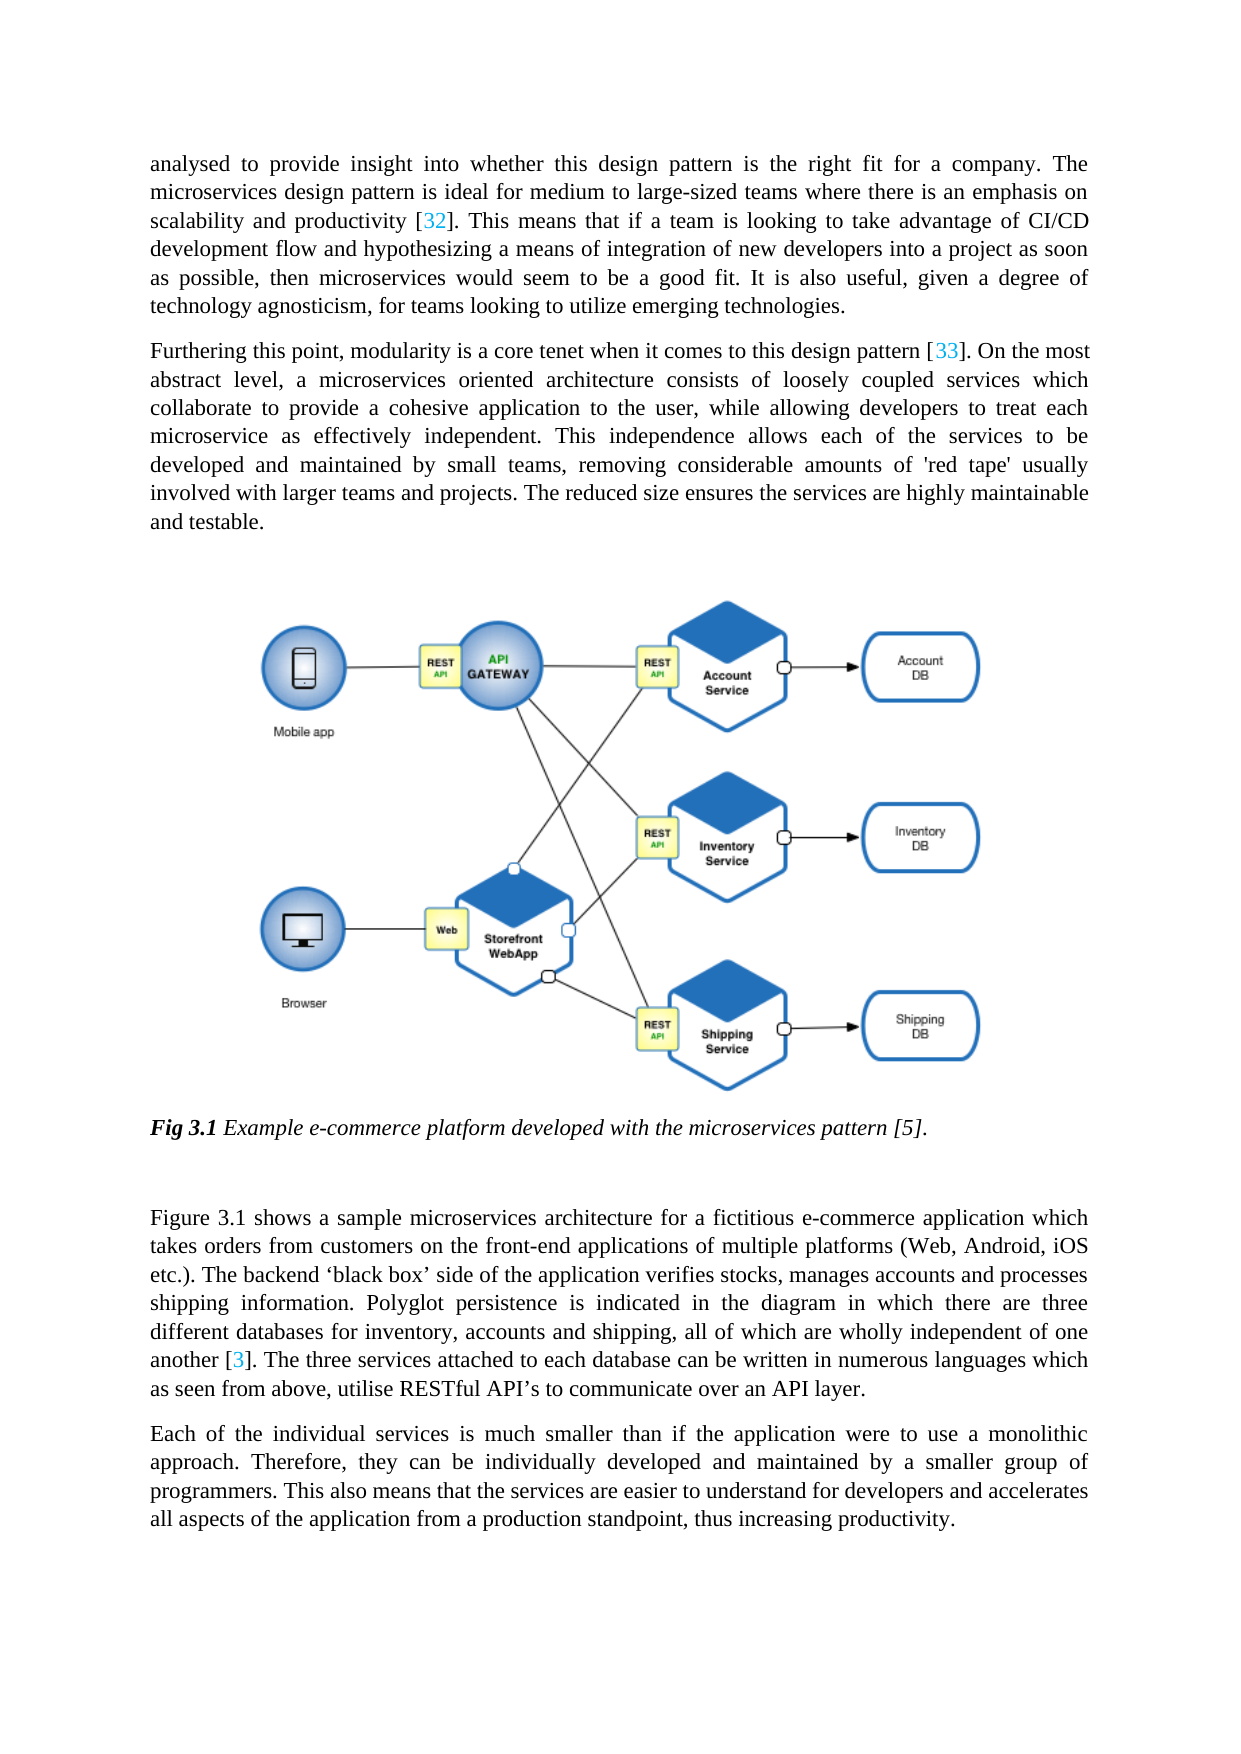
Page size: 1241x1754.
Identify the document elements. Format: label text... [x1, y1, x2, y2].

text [150, 150, 1090, 318]
picture [257, 598, 983, 1095]
text Furthering this point, modularity is a core tenet when it comes to this design pattern [33]. On the most abstract level, a microservices oriented architecture consists of loosely coupled services which collaborate to provide a cohesive application to the user, while allowing developers to treat each microservice as effectively independent. This independence allows each of the services to be developed and maintained by small teams, removing considerable amounts of 'red tape' usually involved with larger teams and projects. The reduced size ensures the services are highly maintainable and testable. [150, 337, 1090, 534]
text Figure 3.1 shows a sample microservices architecture for a fictitious e-commerce application which takes orders from customers on the front-end applications of multiple platforms (Web, Android, iOS etc.). The backend ‘black box’ side of the application verifies stocks, manages accounts and processes shipping information. Polyglot persistence is indicated in the diagram in which there are three different databases for inventory, accounts and shipping, all of which are wholly independent of one another [3]. The three services attached to each database can be written in numerous languages which as seen from above, utilise RESTful API’s to communicate over an API layer. [150, 1204, 1090, 1401]
text Fig 3.1 Example e-commerce platform developed with the microservices pattern [5]. [150, 1114, 1090, 1140]
text Each of the individual services is much smaller than if the application were to use a monolithic approach. Therefore, they can be individually developed and maintained by a smaller group of programmers. This also means that the services are easier to understand for developers and accelerates all aspects of the application from a production standpoint, thus increasing productivity. [150, 1420, 1090, 1531]
